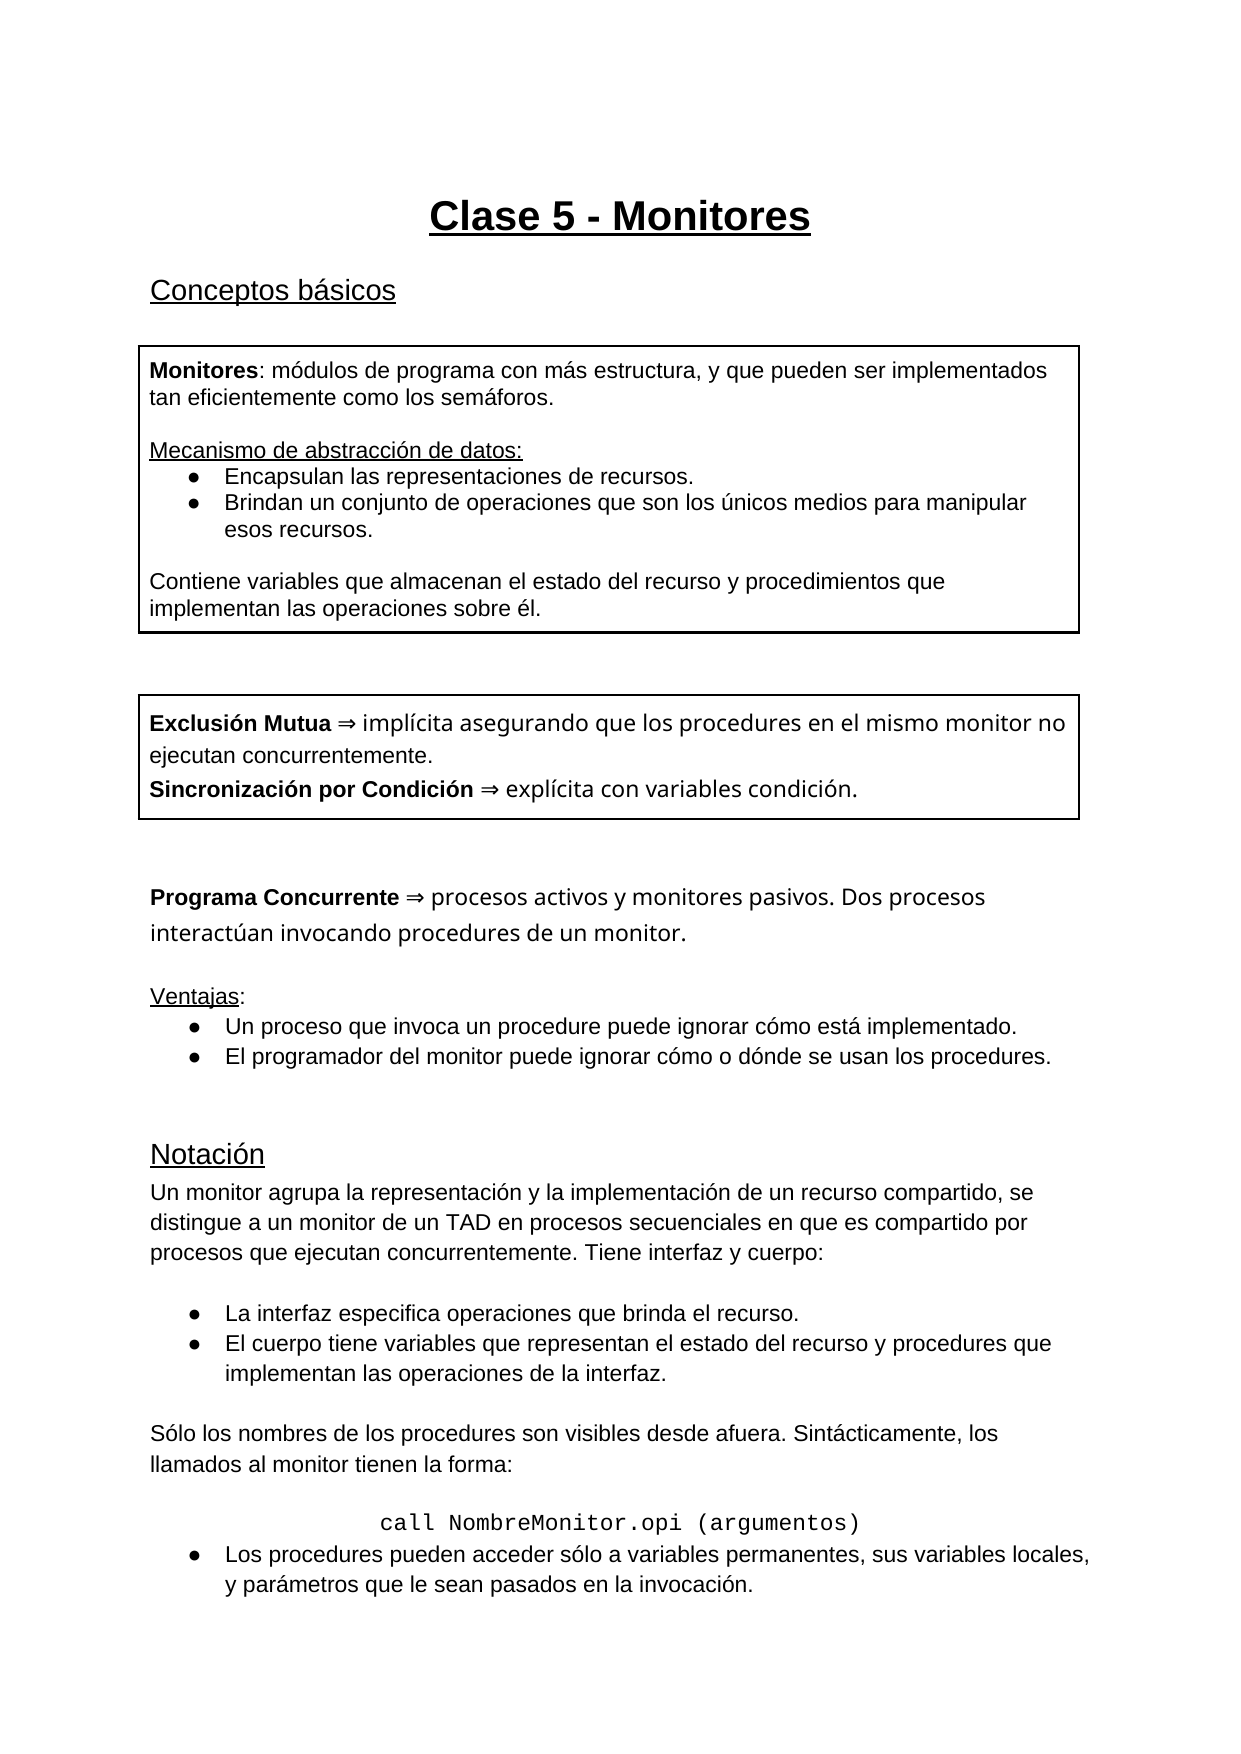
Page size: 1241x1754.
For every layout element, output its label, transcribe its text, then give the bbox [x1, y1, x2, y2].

list Un proceso que invoca un procedure puede ignorar cómo está implementado. [187, 1013, 1090, 1039]
subtitle Notación [150, 1137, 1090, 1170]
list El programador del monitor puede ignorar cómo o dónde se usan los procedures. [187, 1043, 1090, 1069]
list La interfaz especifica operaciones que brinda el recurso. [187, 1299, 1090, 1326]
list Los procedures pueden acceder sólo a variables permanentes, sus variables locales, y parámetros que le sean pasados en la invocación. [187, 1541, 1090, 1597]
subtitle Clase 5 - Monitores [150, 192, 1090, 239]
subtitle Conceptos básicos [150, 273, 1090, 306]
text Sólo los nombres de los procedures son visibles desde afuera. Sintácticamente, los llamados al monitor tienen la forma: [150, 1420, 1090, 1477]
text Ventajas: [150, 983, 1090, 1009]
text Un monitor agrupa la representación y la implementación de un recurso compartido, se distingue a un monitor de un TAD en procesos secuenciales en que es compartido por procesos que ejecutan concurrentemente. Tiene interfaz y cuerpo: [150, 1179, 1090, 1266]
text call NombreMonitor.opi (argumentos) [150, 1511, 1090, 1537]
text Programa Concurrente ⇒ procesos activos y monitores pasivos. Dos procesos interactúan invocando procedures de un monitor. [150, 881, 1090, 948]
list El cuerpo tiene variables que representan el estado del recurso y procedures que implementan las operaciones de la interfaz. [187, 1330, 1090, 1386]
table_header Monitores: módulos de programa con más estructura, y que pueden ser implementados tan eficientemente como los semáforos. Mecanismo de abstracción de datos: Encapsulan las representaciones de recursos. Brindan un conjunto de operaciones que son los únicos medios para manipular esos recursos. Contiene variables que almacenan el estado del recurso y procedimientos que implementan las operaciones sobre él. [140, 347, 1078, 631]
table_header Exclusión Mutua ⇒ implícita asegurando que los procedures en el mismo monitor no ejecutan concurrentemente. Sincronización por Condición ⇒ explícita con variables condición. [140, 696, 1078, 818]
